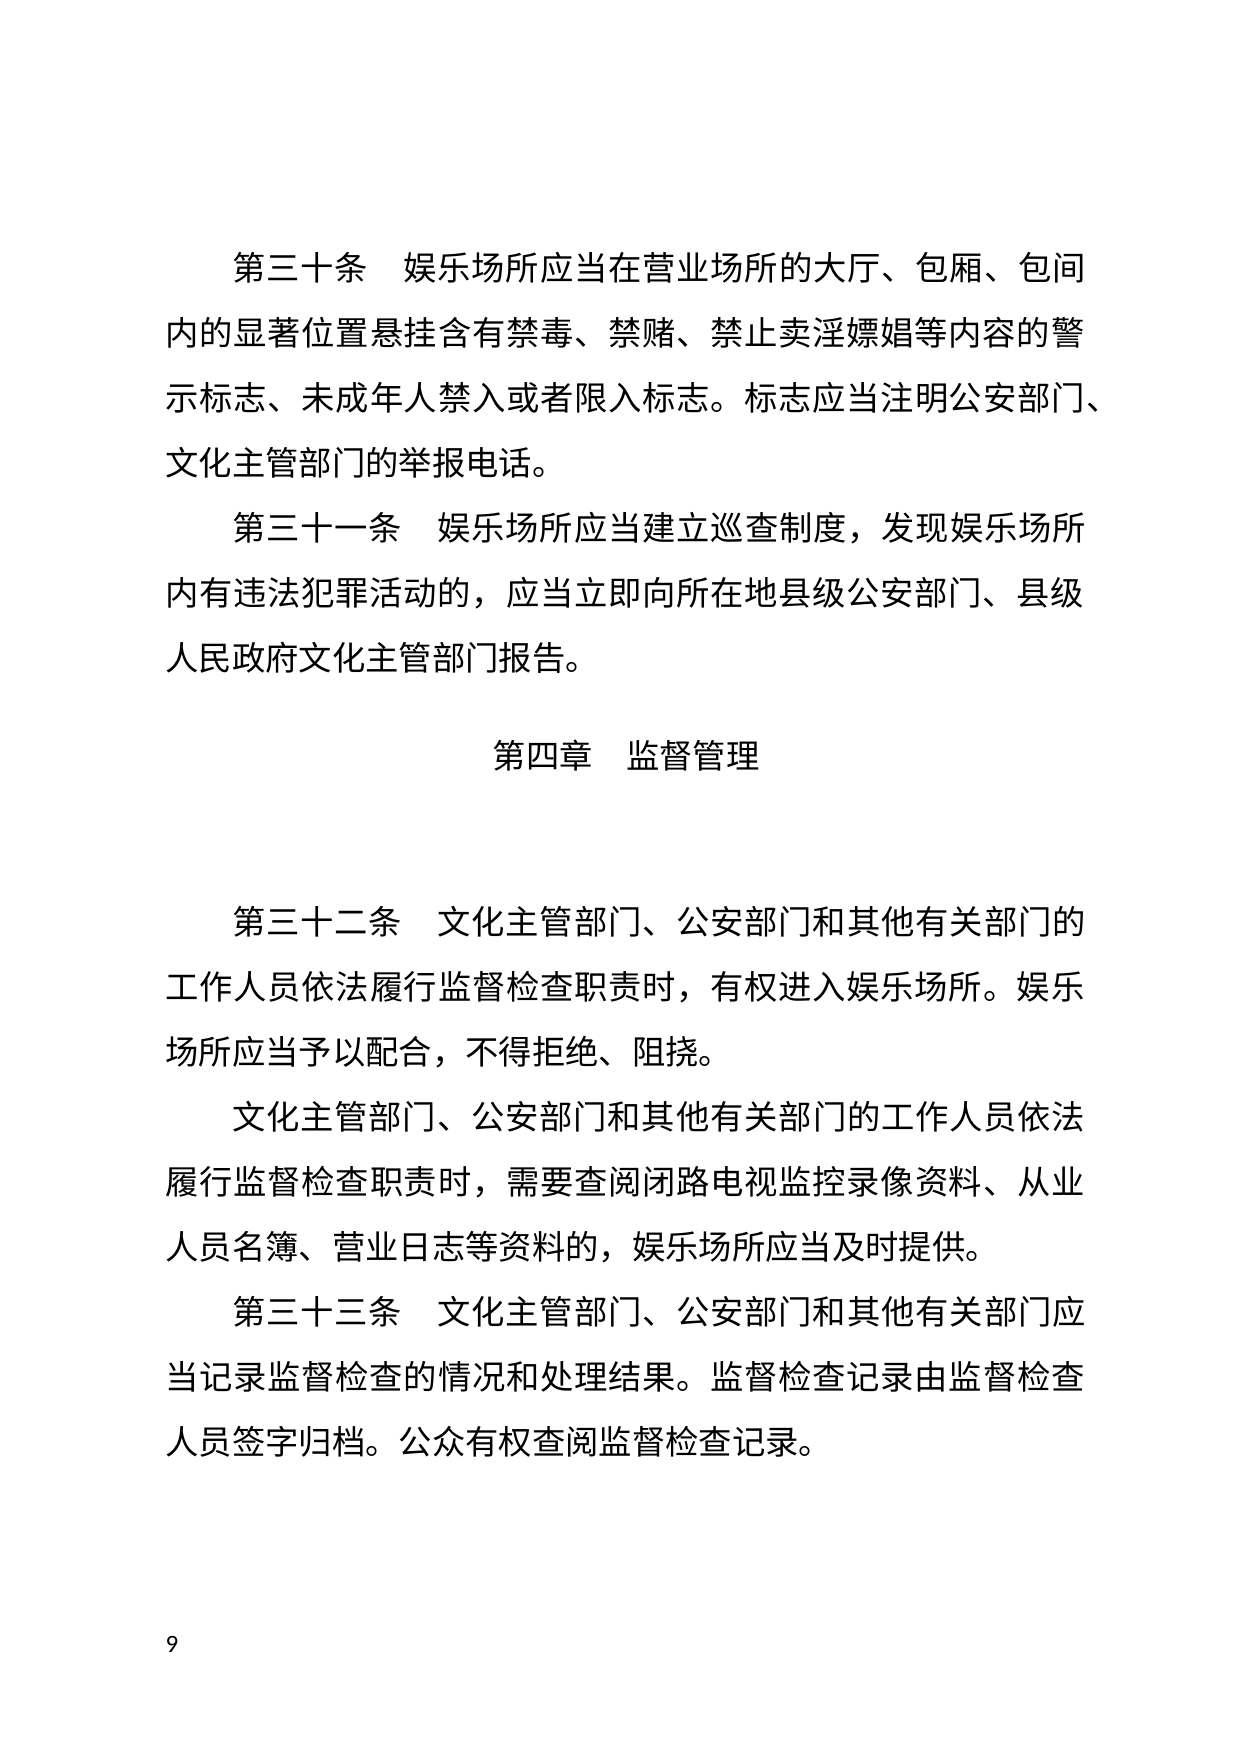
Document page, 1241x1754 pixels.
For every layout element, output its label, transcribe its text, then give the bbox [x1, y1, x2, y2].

subtitle 第四章 监督管理 [165, 721, 1087, 786]
text 文化主管部门、公安部门和其他有关部门的工作人员依法履行监督检查职责时，需要查阅闭路电视监控录像资料、从业人员名簿、营业日志等资料的，娱乐场所应当及时提供。 [165, 1082, 1087, 1277]
text 第三十一条 娱乐场所应当建立巡查制度，发现娱乐场所内有违法犯罪活动的，应当立即向所在地县级公安部门、县级人民政府文化主管部门报告。 [165, 493, 1087, 688]
text 第三十条 娱乐场所应当在营业场所的大厅、包厢、包间内的显著位置悬挂含有禁毒、禁赌、禁止卖淫嫖娼等内容的警示标志、未成年人禁入或者限入标志。标志应当注明公安部门、文化主管部门的举报电话。 [165, 233, 1087, 493]
text 第三十三条 文化主管部门、公安部门和其他有关部门应当记录监督检查的情况和处理结果。监督检查记录由监督检查人员签字归档。公众有权查阅监督检查记录。 [165, 1277, 1087, 1472]
text 第三十二条 文化主管部门、公安部门和其他有关部门的工作人员依法履行监督检查职责时，有权进入娱乐场所。娱乐场所应当予以配合，不得拒绝、阻挠。 [165, 887, 1087, 1082]
